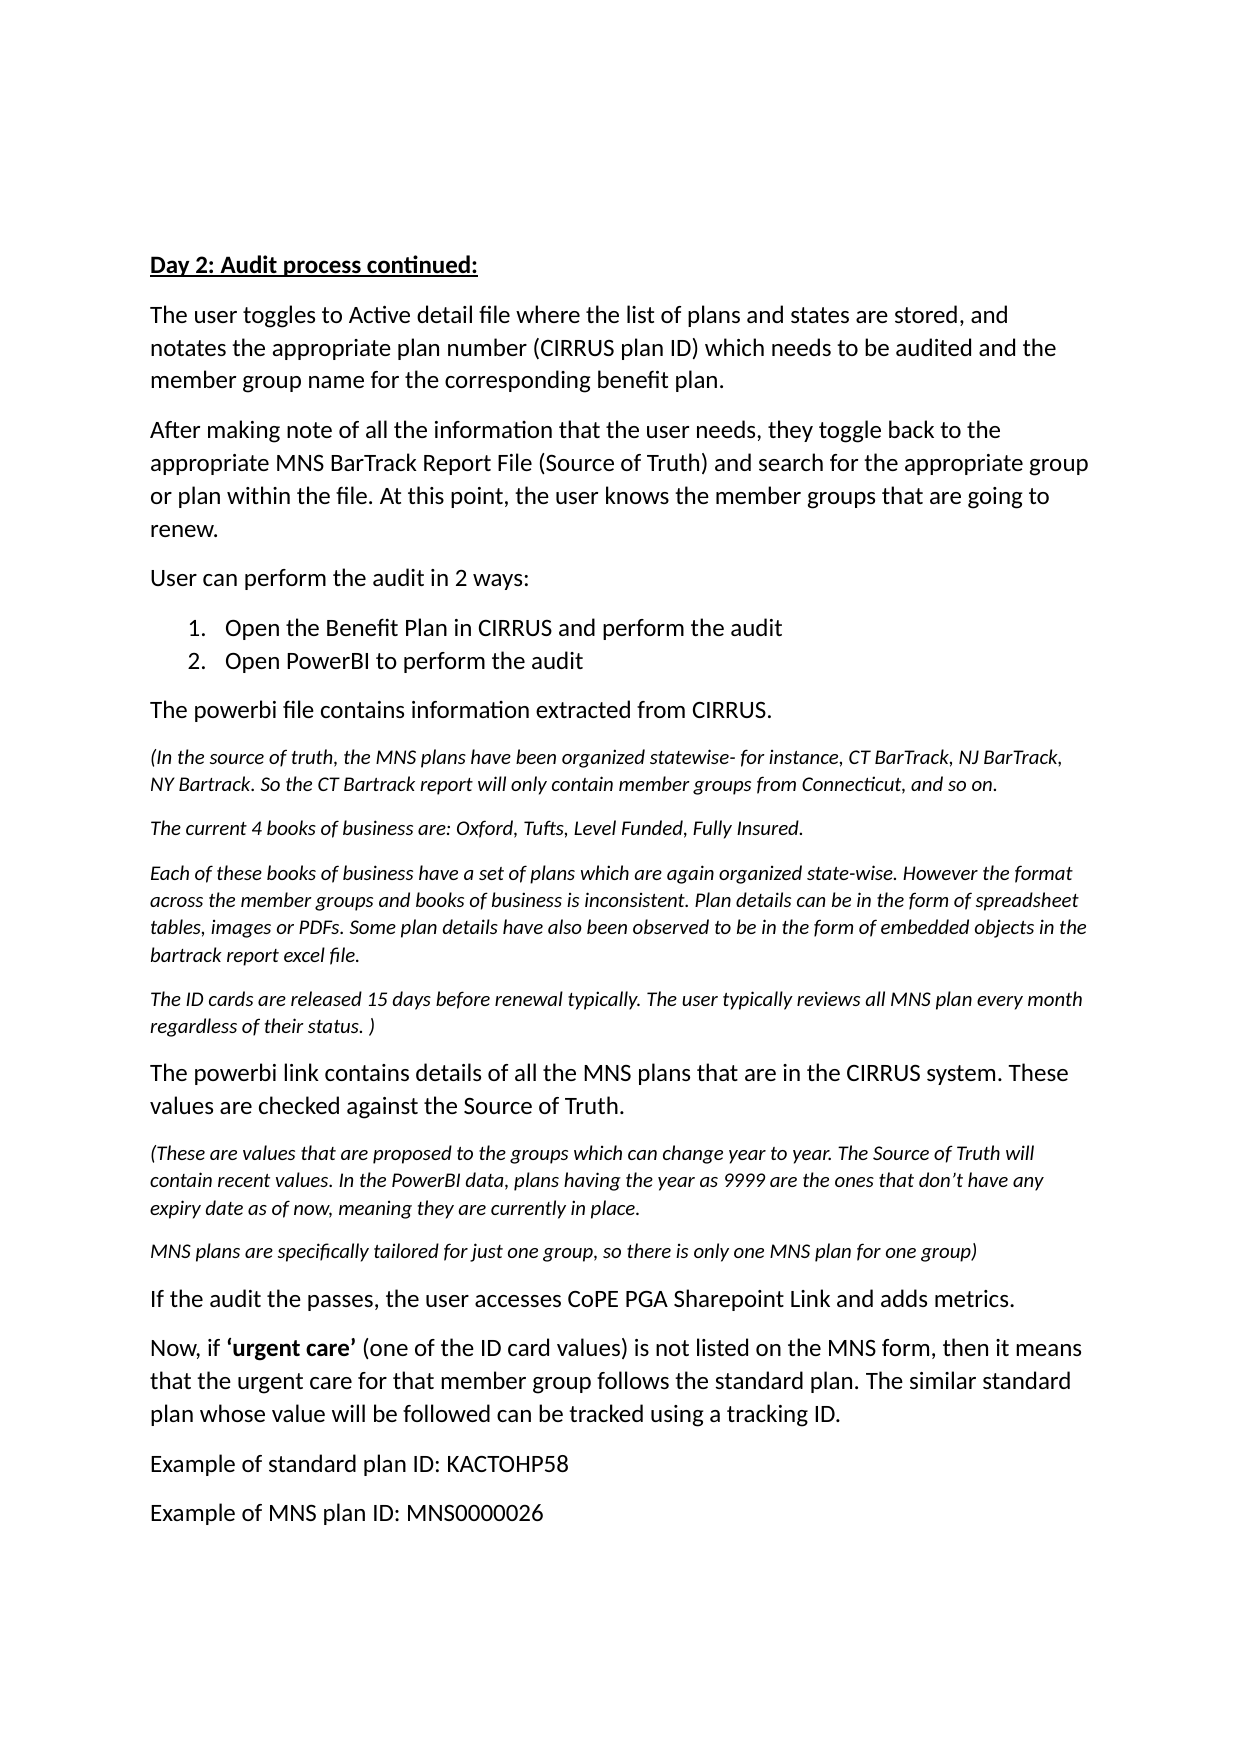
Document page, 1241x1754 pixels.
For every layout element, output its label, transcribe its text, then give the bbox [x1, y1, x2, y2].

text (In the source of truth, the MNS plans have been organized statewise- for instance, CT BarTrack, NJ BarTrack, NY Bartrack. So the CT Bartrack report will only contain member groups from Connecticut, and so on. [150, 744, 1090, 797]
text Example of standard plan ID: KACTOHP58 [150, 1448, 1090, 1478]
text After making note of all the information that the user needs, they toggle back to the appropriate MNS BarTrack Report File (Source of Truth) and search for the appropriate group or plan within the file. At this point, the user knows the member groups that are going to renew. [150, 414, 1090, 543]
text (These are values that are proposed to the groups which can change year to year. The Source of Truth will contain recent values. In the PowerBI data, plans having the year as 9999 are the ones that don’t have any expiry date as of now, meaning they are currently in place. [150, 1140, 1090, 1220]
text The powerbi file contains information extracted from CIRRUS. [150, 694, 1090, 725]
list Open PowerBI to perform the audit [187, 645, 1090, 676]
text The powerbi link contains details of all the MNS plans that are in the CIRRUS system. These values are checked against the Source of Truth. [150, 1057, 1090, 1121]
text Example of MNS plan ID: MNS0000026 [150, 1497, 1090, 1528]
text The current 4 books of business are: Oxford, Tufts, Level Funded, Fully Insured. [150, 816, 1090, 841]
text The ID cards are released 15 days before renewal typically. The user typically reviews all MNS plan every month regardless of their status. ) [150, 986, 1090, 1039]
text If the audit the passes, the user accesses CoPE PGA Sharepoint Link and adds metrics. [150, 1283, 1090, 1313]
list Open the Benefit Plan in CIRRUS and perform the audit [187, 612, 1090, 643]
text Now, if ‘urgent care’ (one of the ID card values) is not listed on the MNS form, then it means that the urgent care for that member group follows the standard plan. The similar standard plan whose value will be followed can be tracked using a tracking ID. [150, 1332, 1090, 1429]
text MNS plans are specifically tailored for just one group, so there is only one MNS plan for one group) [150, 1239, 1090, 1264]
text The user toggles to Active detail file where the list of plans and states are stored, and notates the appropriate plan number (CIRRUS plan ID) which needs to be audited and the member group name for the corresponding benefit plan. [150, 299, 1090, 395]
text Day 2: Audit process continued: [150, 249, 1090, 280]
text User can perform the audit in 2 ways: [150, 562, 1090, 593]
text Each of these books of business have a set of plans which are again organized state-wise. However the format across the member groups and books of business is inconsistent. Plan details can be in the form of spreadsheet tables, images or PDFs. Some plan details have also been observed to be in the form of embedded objects in the bartrack report excel file. [150, 860, 1090, 967]
